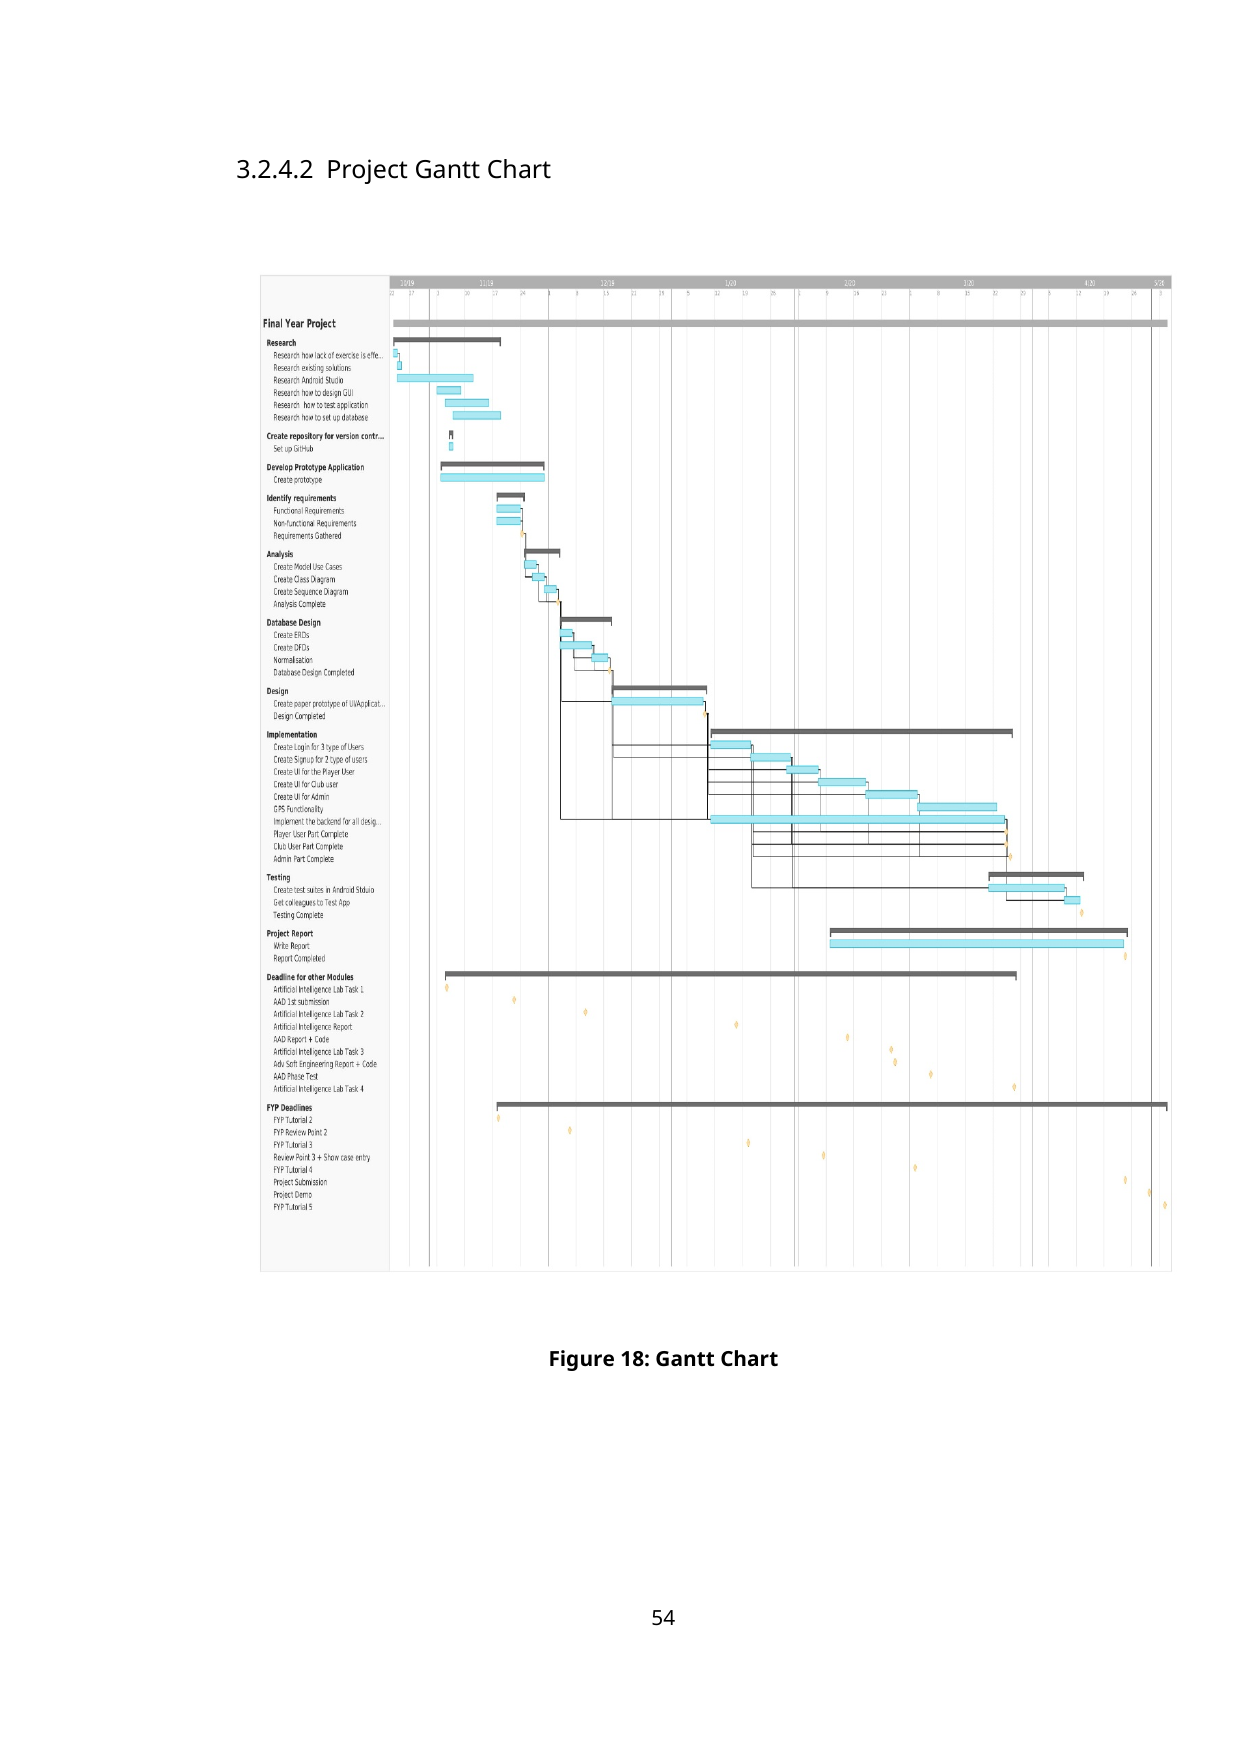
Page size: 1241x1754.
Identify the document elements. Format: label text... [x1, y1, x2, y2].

text Figure 18: Gantt Chart [236, 1344, 1090, 1373]
picture [236, 244, 1195, 1291]
subtitle Project Gantt Chart [236, 151, 1090, 185]
